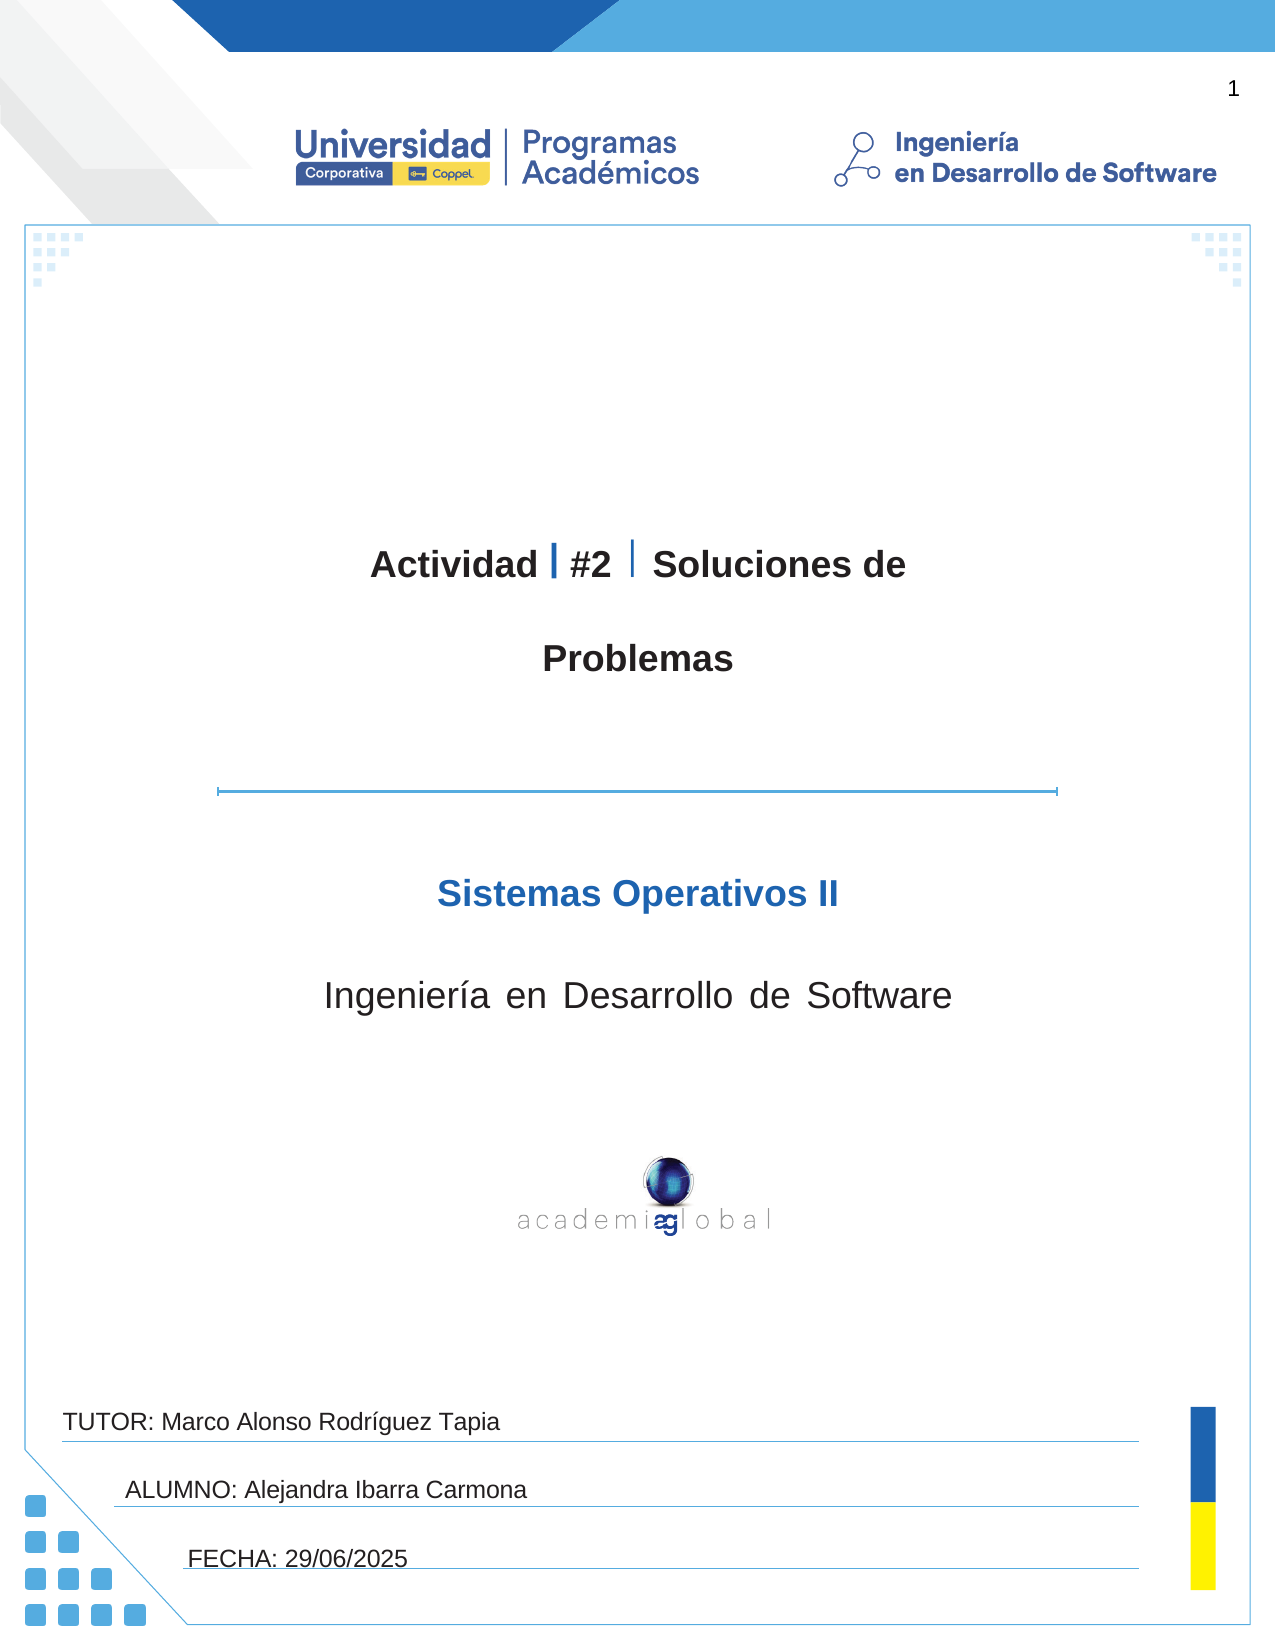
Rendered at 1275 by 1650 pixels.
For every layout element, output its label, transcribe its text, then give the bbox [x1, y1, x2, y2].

picture [25, 1604, 46, 1626]
picture [124, 1604, 146, 1626]
picture [25, 1495, 46, 1517]
picture [91, 1604, 112, 1626]
text TUTOR: Marco Alonso Rodríguez Tapia [62, 1407, 1239, 1436]
picture [834, 127, 1217, 189]
text Sistemas Operativos II [303, 871, 972, 914]
picture [25, 1531, 46, 1553]
picture [58, 1604, 79, 1626]
picture [295, 128, 700, 189]
picture [58, 1568, 79, 1590]
text FECHA: 29/06/2025 [187, 1544, 1239, 1573]
picture [91, 1568, 112, 1590]
picture [25, 1568, 46, 1590]
picture [58, 1531, 79, 1553]
text ALUMNO: Alejandra Ibarra Carmona [125, 1476, 1239, 1504]
picture [517, 1153, 772, 1238]
text Ingeniería en Desarrollo de Software [303, 973, 973, 1017]
text Actividad | #2 | Soluciones de Problemas [303, 528, 972, 679]
